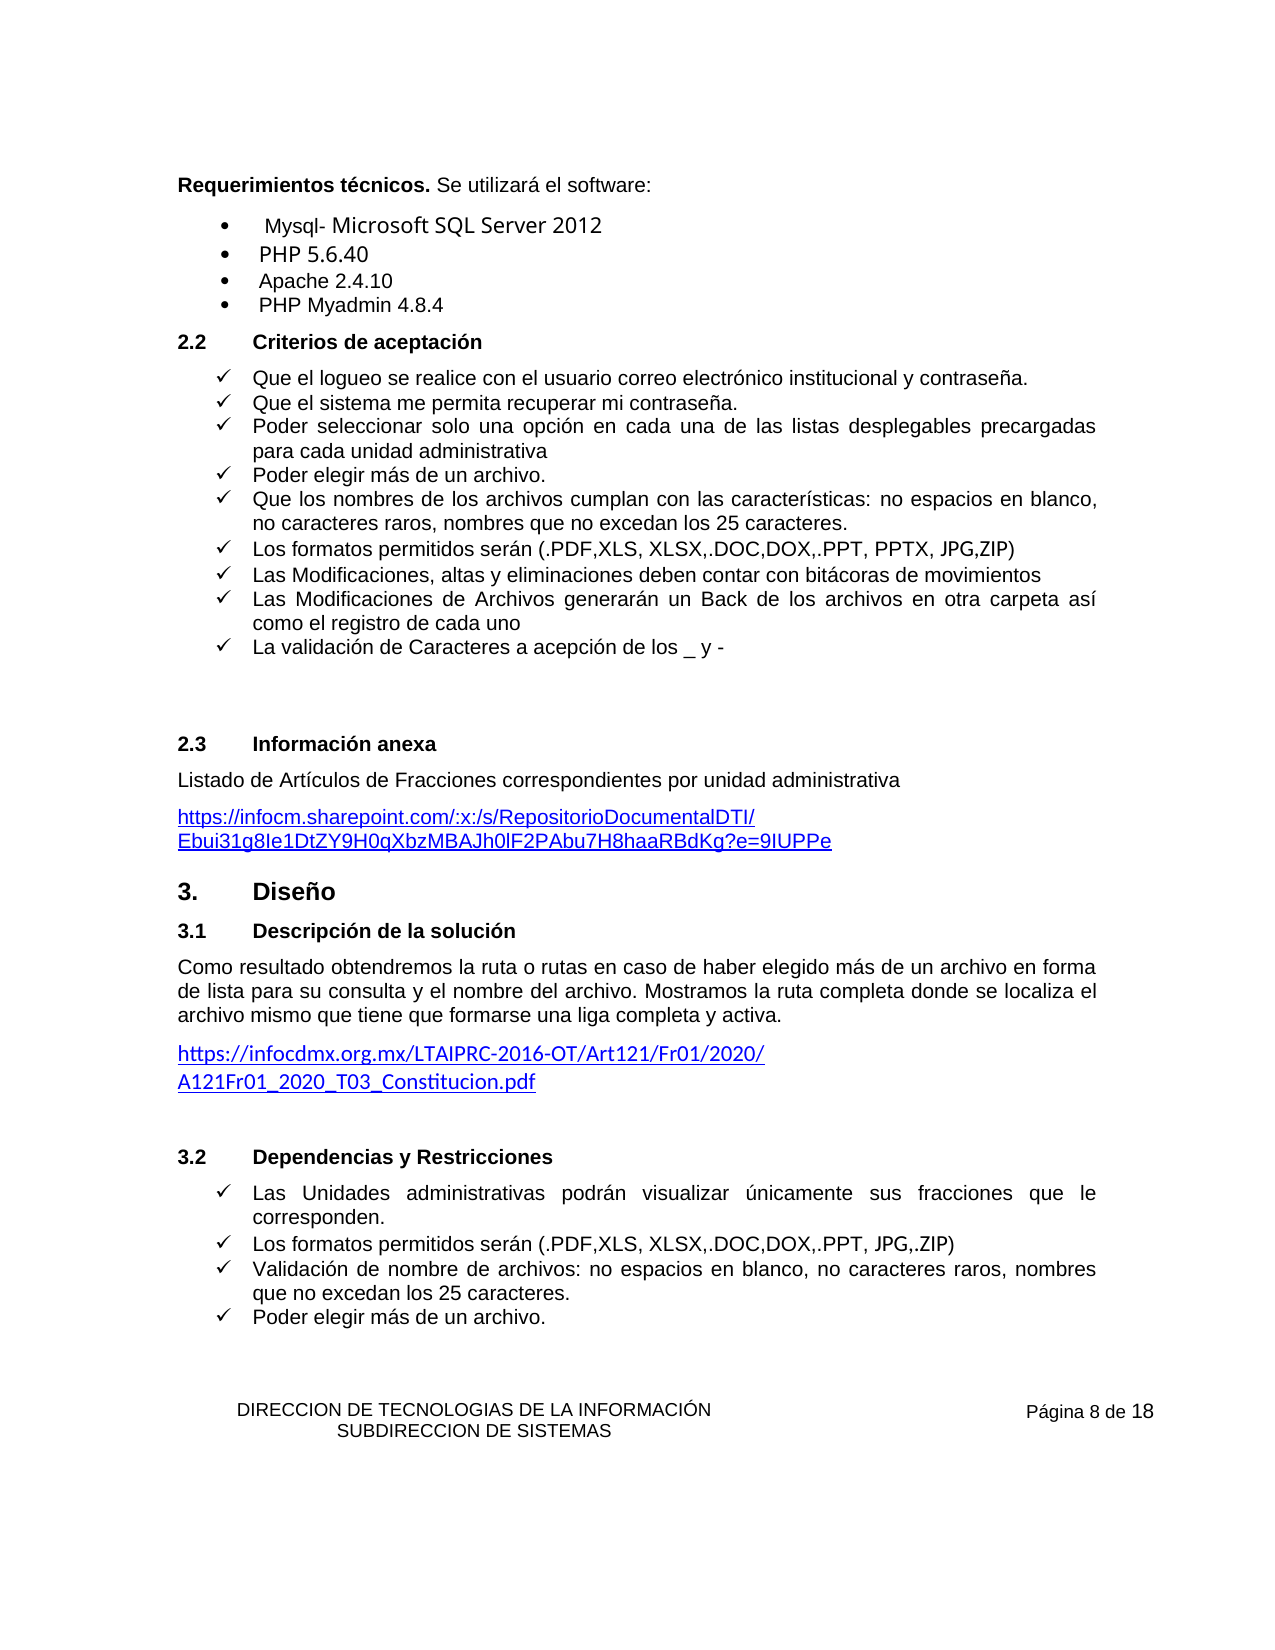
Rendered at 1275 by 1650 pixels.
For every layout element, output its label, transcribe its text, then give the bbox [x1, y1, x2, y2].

text https://infocm.sharepoint.com/:x:/s/RepositorioDocumentalDTI/Ebui31g8Ie1DtZY9H0qXbzMBAJh0lF2PAbu7H8haaRBdKg?e=9IUPPe [177, 804, 1098, 852]
subtitle Información anexa [177, 732, 1098, 756]
list Mysql- Microsoft SQL Server 2012 [221, 209, 1098, 239]
subtitle Criterios de aceptación [177, 330, 1098, 354]
list Las Unidades administrativas podrán visualizar únicamente sus fracciones que le corresponden. [215, 1181, 1098, 1229]
text Como resultado obtendremos la ruta o rutas en caso de haber elegido más de un archivo en forma de lista para su consulta y el nombre del archivo. Mostramos la ruta completa donde se localiza el archivo mismo que tiene que formarse una liga completa y activa. [177, 955, 1098, 1027]
list Validación de nombre de archivos: no espacios en blanco, no caracteres raros, nombres que no excedan los 25 caracteres. [215, 1257, 1098, 1305]
list Los formatos permitidos serán (.PDF,XLS, XLSX,.DOC,DOX,.PPT, PPTX, JPG,ZIP) [215, 534, 1098, 562]
list PHP 5.6.40 [221, 239, 1098, 269]
text Listado de Artículos de Fracciones correspondientes por unidad administrativa [177, 768, 1098, 792]
subtitle Diseño [177, 877, 1098, 906]
list Las Modificaciones de Archivos generarán un Back de los archivos en otra carpeta así como el registro de cada uno [215, 587, 1098, 634]
list Que los nombres de los archivos cumplan con las características: no espacios en blanco, no caracteres raros, nombres que no excedan los 25 caracteres. [215, 486, 1098, 534]
list PHP Myadmin 4.8.4 [221, 293, 1098, 317]
list Que el sistema me permita recuperar mi contraseña. [215, 390, 1098, 414]
list Poder seleccionar solo una opción en cada una de las listas desplegables precargadas para cada unidad administrativa [215, 414, 1098, 462]
list Apache 2.4.10 [221, 269, 1098, 293]
list Que el logueo se realice con el usuario correo electrónico institucional y contraseña. [215, 366, 1098, 390]
list Los formatos permitidos serán (.PDF,XLS, XLSX,.DOC,DOX,.PPT, JPG,.ZIP) [215, 1229, 1098, 1257]
subtitle Descripción de la solución [177, 919, 1098, 943]
list La validación de Caracteres a acepción de los _ y - [215, 634, 1098, 659]
list Poder elegir más de un archivo. [215, 462, 1098, 486]
list Las Modificaciones, altas y eliminaciones deben contar con bitácoras de movimientos [215, 562, 1098, 587]
text https://infocdmx.org.mx/LTAIPRC-2016-OT/Art121/Fr01/2020/A121Fr01_2020_T03_Constitucion.pdf [177, 1039, 1098, 1096]
text Requerimientos técnicos. Se utilizará el software: [177, 173, 1098, 197]
subtitle Dependencias y Restricciones [177, 1144, 1098, 1168]
list Poder elegir más de un archivo. [215, 1305, 1098, 1329]
